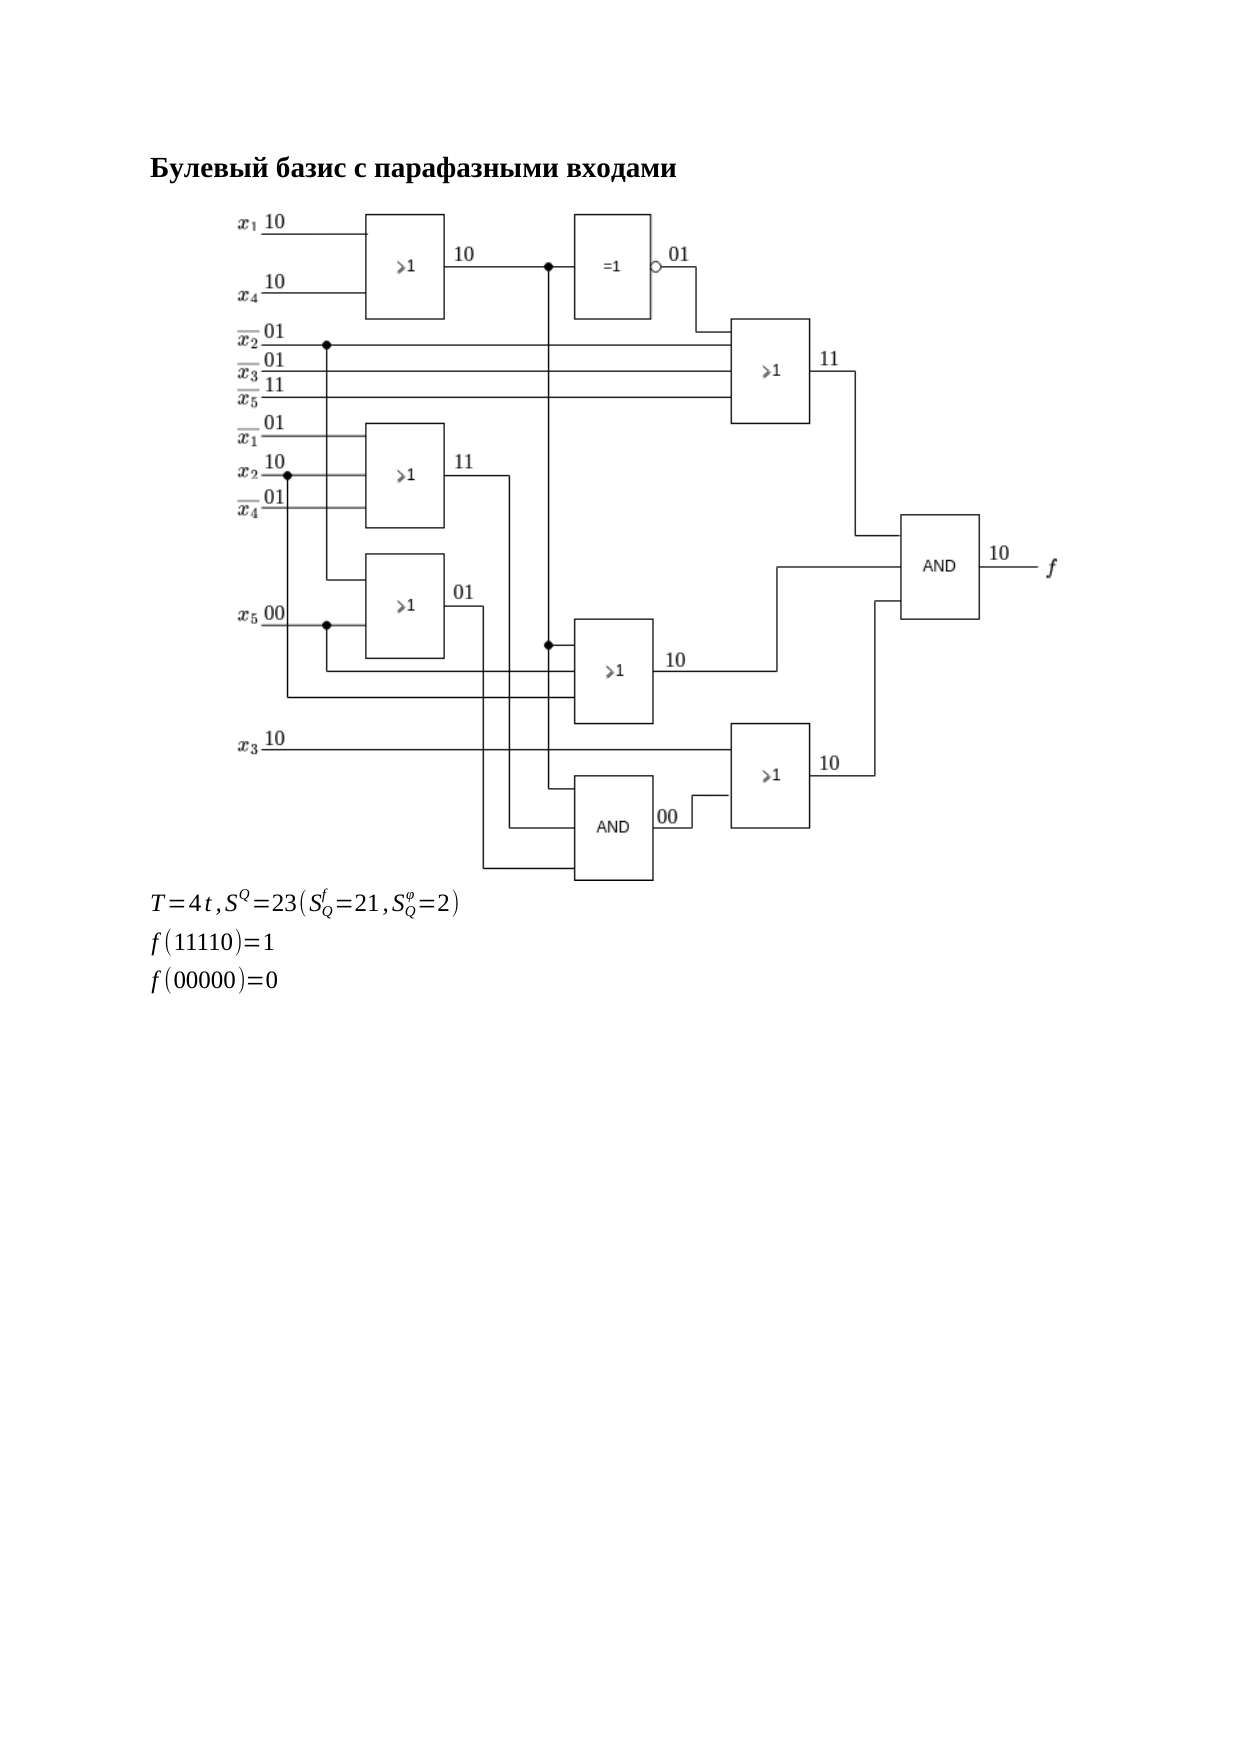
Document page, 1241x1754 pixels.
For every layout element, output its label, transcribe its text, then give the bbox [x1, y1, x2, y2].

text Булевый базис с парафазными входами [150, 150, 1090, 183]
picture [150, 188, 1091, 881]
